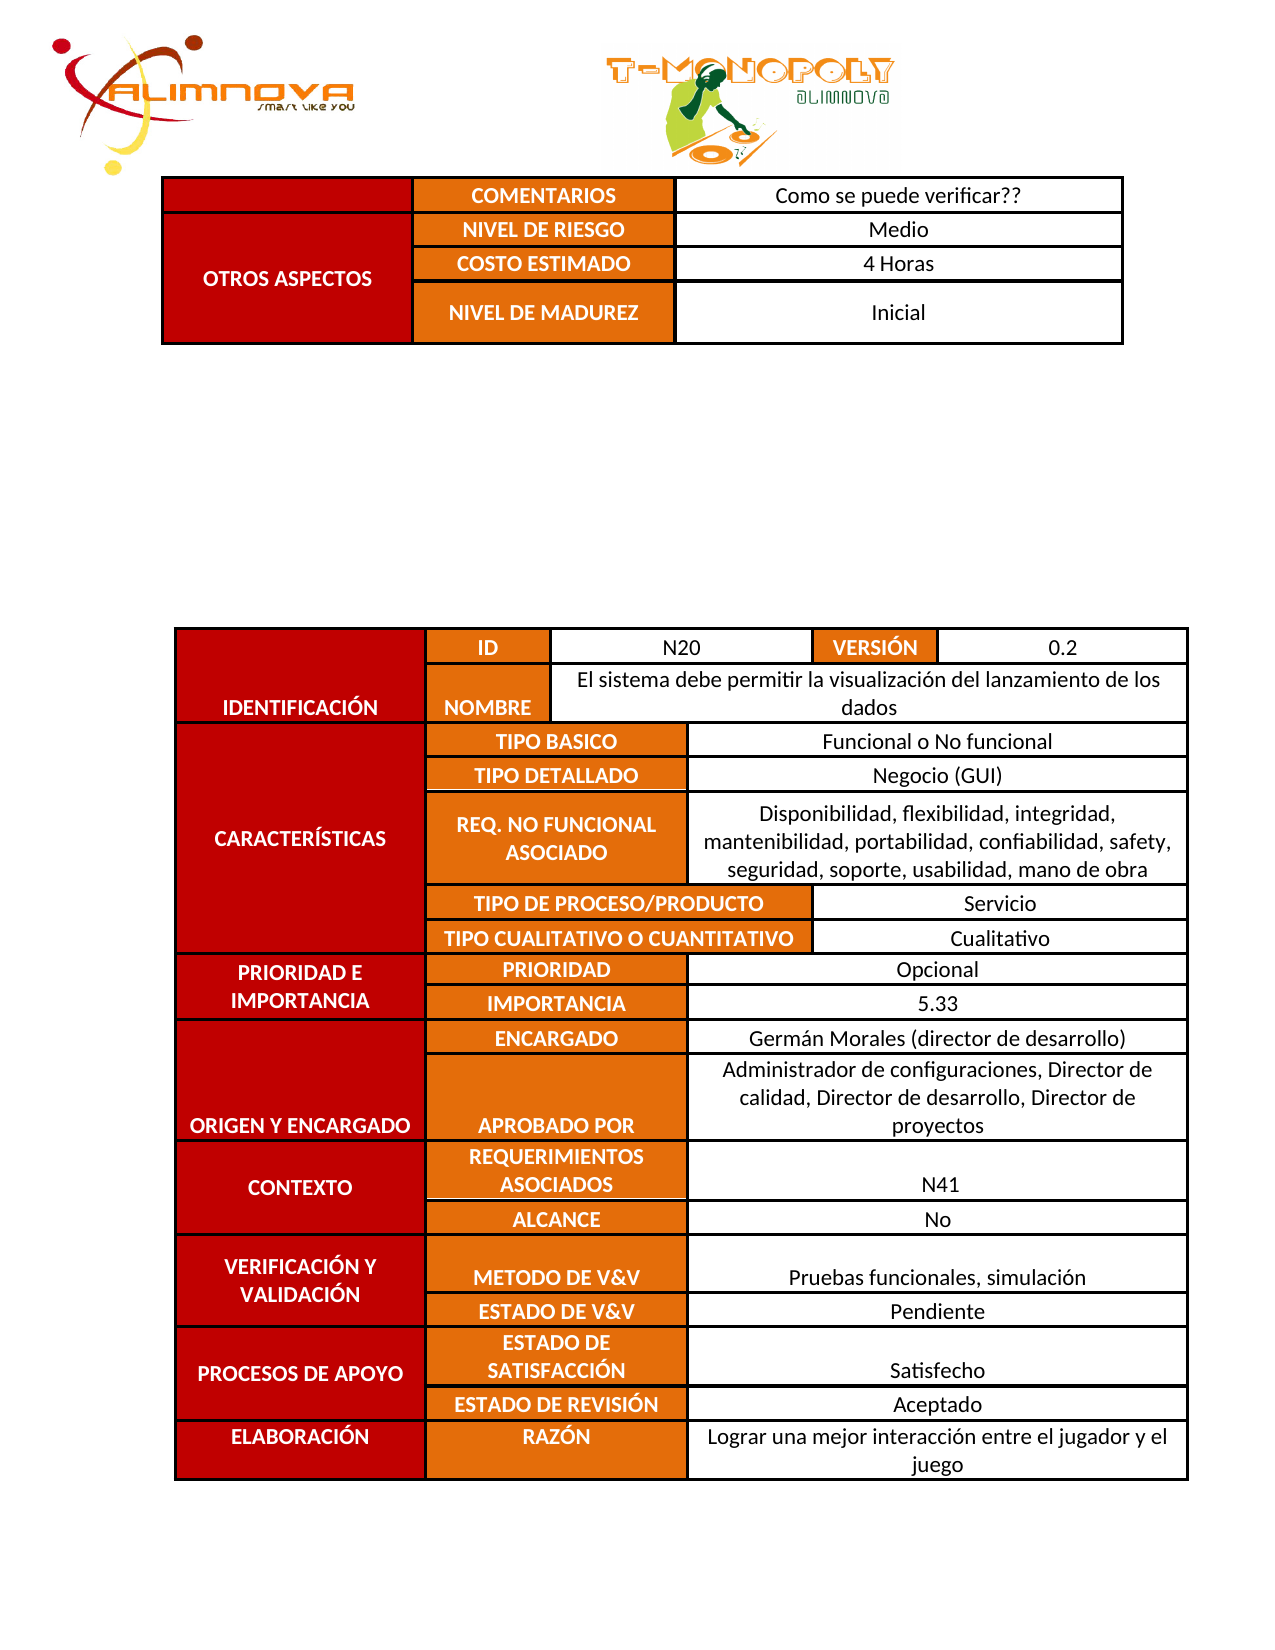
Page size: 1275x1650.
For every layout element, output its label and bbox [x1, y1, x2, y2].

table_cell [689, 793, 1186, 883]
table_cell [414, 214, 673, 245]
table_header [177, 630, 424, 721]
picture [601, 43, 902, 176]
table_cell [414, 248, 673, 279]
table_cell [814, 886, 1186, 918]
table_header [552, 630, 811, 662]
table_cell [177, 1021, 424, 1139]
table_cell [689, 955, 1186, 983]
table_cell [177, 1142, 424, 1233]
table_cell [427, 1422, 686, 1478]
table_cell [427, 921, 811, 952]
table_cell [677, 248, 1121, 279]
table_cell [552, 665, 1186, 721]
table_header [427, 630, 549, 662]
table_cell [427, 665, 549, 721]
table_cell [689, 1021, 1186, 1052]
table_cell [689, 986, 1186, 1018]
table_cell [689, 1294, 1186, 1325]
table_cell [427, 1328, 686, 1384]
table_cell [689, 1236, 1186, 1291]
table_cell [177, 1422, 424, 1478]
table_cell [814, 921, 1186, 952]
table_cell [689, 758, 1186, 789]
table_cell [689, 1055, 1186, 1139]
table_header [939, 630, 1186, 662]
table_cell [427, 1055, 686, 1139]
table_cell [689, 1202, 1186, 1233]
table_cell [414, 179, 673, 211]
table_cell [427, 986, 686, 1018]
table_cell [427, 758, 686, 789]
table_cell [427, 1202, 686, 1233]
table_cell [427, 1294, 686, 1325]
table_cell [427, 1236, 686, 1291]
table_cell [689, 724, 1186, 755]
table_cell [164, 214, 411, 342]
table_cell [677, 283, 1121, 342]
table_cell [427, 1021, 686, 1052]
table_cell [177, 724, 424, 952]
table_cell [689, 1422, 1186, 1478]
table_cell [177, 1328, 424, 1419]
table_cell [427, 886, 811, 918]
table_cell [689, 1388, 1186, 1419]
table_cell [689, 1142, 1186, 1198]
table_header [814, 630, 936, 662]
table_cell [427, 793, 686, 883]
picture [48, 33, 356, 177]
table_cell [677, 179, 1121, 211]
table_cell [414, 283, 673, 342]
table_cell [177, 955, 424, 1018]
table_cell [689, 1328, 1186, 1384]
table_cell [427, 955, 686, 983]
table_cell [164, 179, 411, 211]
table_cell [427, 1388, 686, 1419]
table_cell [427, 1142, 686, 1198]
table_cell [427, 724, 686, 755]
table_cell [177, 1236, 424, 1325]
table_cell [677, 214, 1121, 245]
